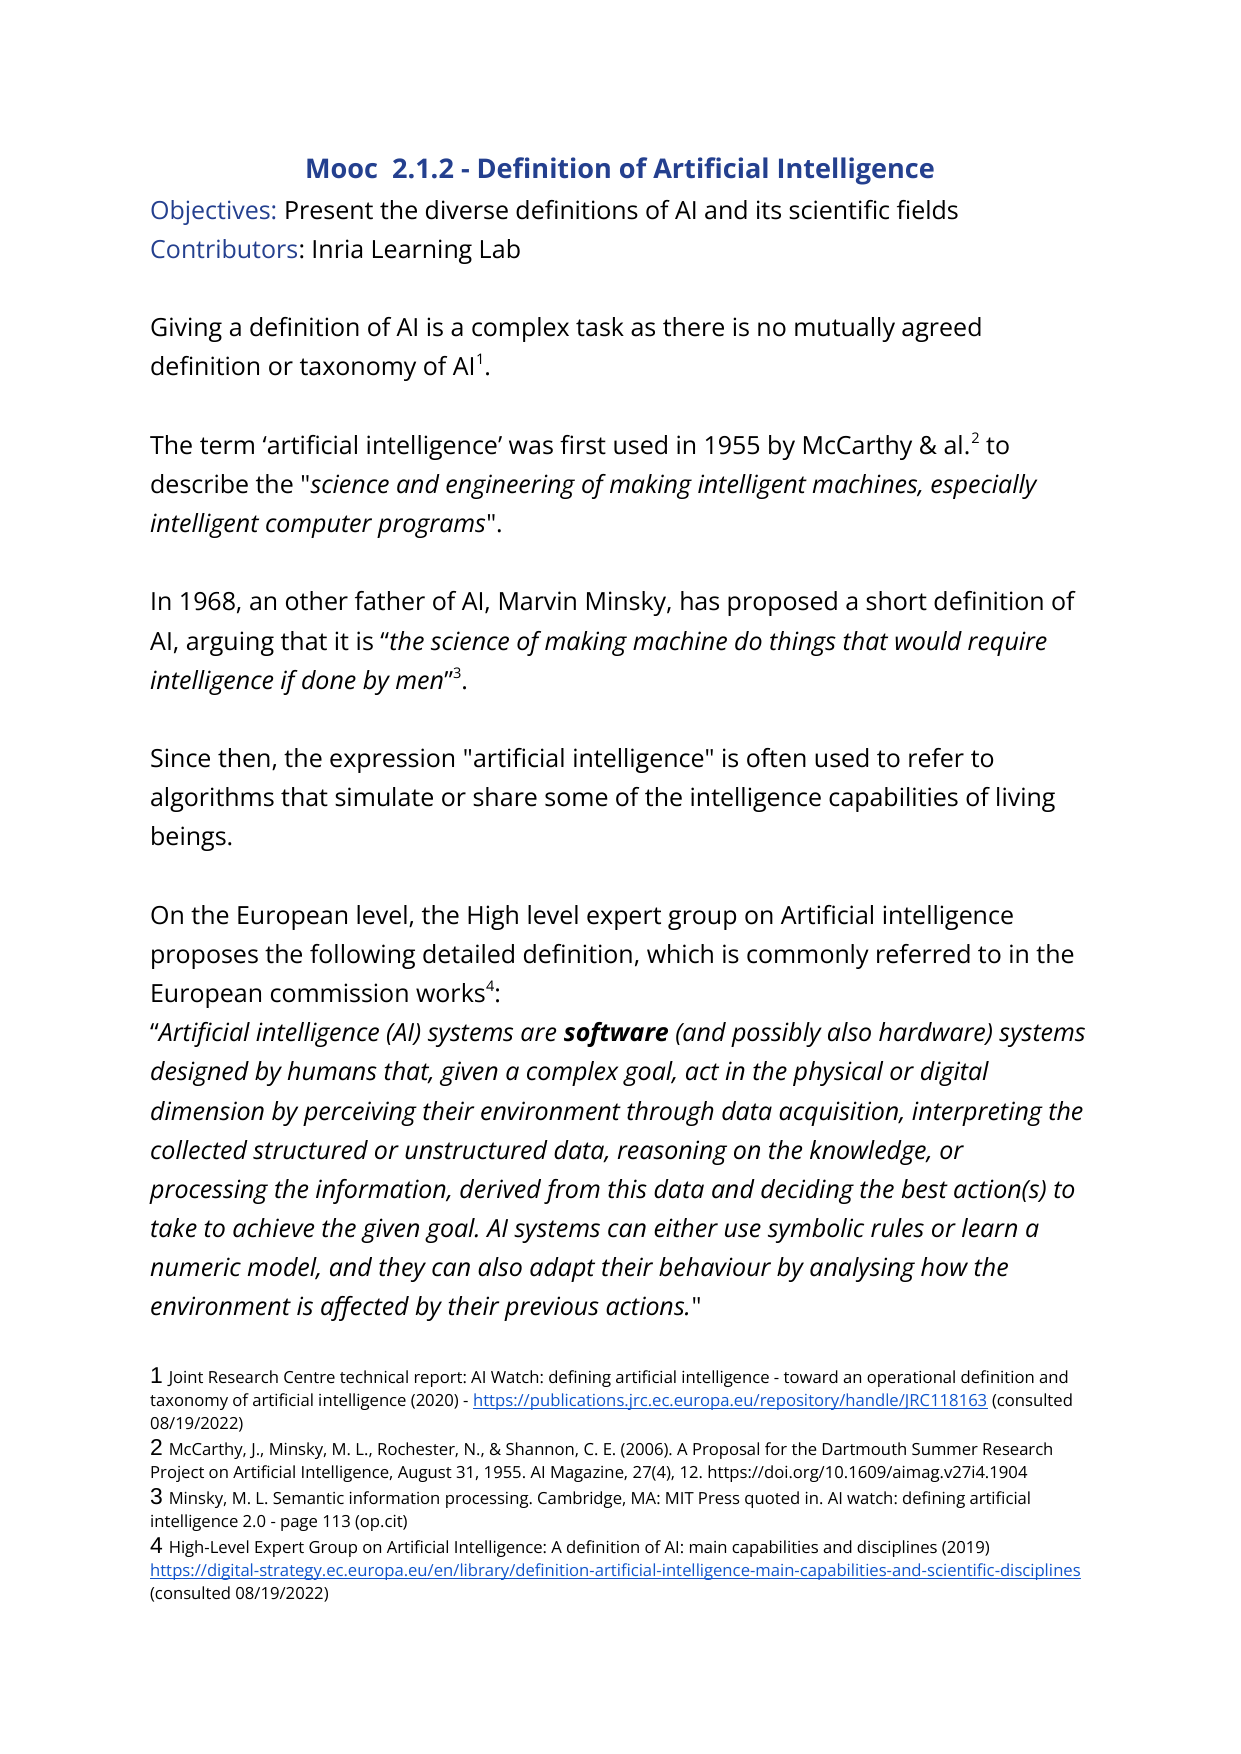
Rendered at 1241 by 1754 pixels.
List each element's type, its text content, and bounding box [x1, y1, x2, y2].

text Mooc 2.1.2 - Definition of Artificial Intelligence [150, 150, 1090, 187]
text The term ‘artificial intelligence’ was first used in 1955 by McCarthy & al. to describe the "science and engineering of making intelligent machines, especially intelligent computer programs". [150, 427, 1090, 540]
text On the European level, the High level expert group on Artificial intelligence proposes the following detailed definition, which is commonly referred to in the European commission works: [150, 897, 1090, 1010]
text “Artificial intelligence (AI) systems are software (and possibly also hardware) systems designed by humans that, given a complex goal, act in the physical or digital dimension by perceiving their environment through data acquisition, interpreting the collected structured or unstructured data, reasoning on the knowledge, or processing the information, derived from this data and deciding the best action(s) to take to achieve the given goal. AI systems can either use symbolic rules or learn a numeric model, and they can also adapt their behaviour by analysing how the environment is affected by their previous actions." [150, 1015, 1090, 1323]
text Contributors: Inria Learning Lab [150, 232, 1090, 266]
text In 1968, an other father of AI, Marvin Minsky, has proposed a short definition of AI, arguing that it is “the science of making machine do things that would require intelligence if done by men”. [150, 584, 1090, 696]
text Giving a definition of AI is a complex task as there is no mutually agreed definition or taxonomy of AI. [150, 310, 1090, 383]
text Objectives: Present the diverse definitions of AI and its scientific fields [150, 192, 1090, 226]
text Since then, the expression "artificial intelligence" is often used to refer to algorithms that simulate or share some of the intelligence capabilities of living beings. [150, 741, 1090, 853]
